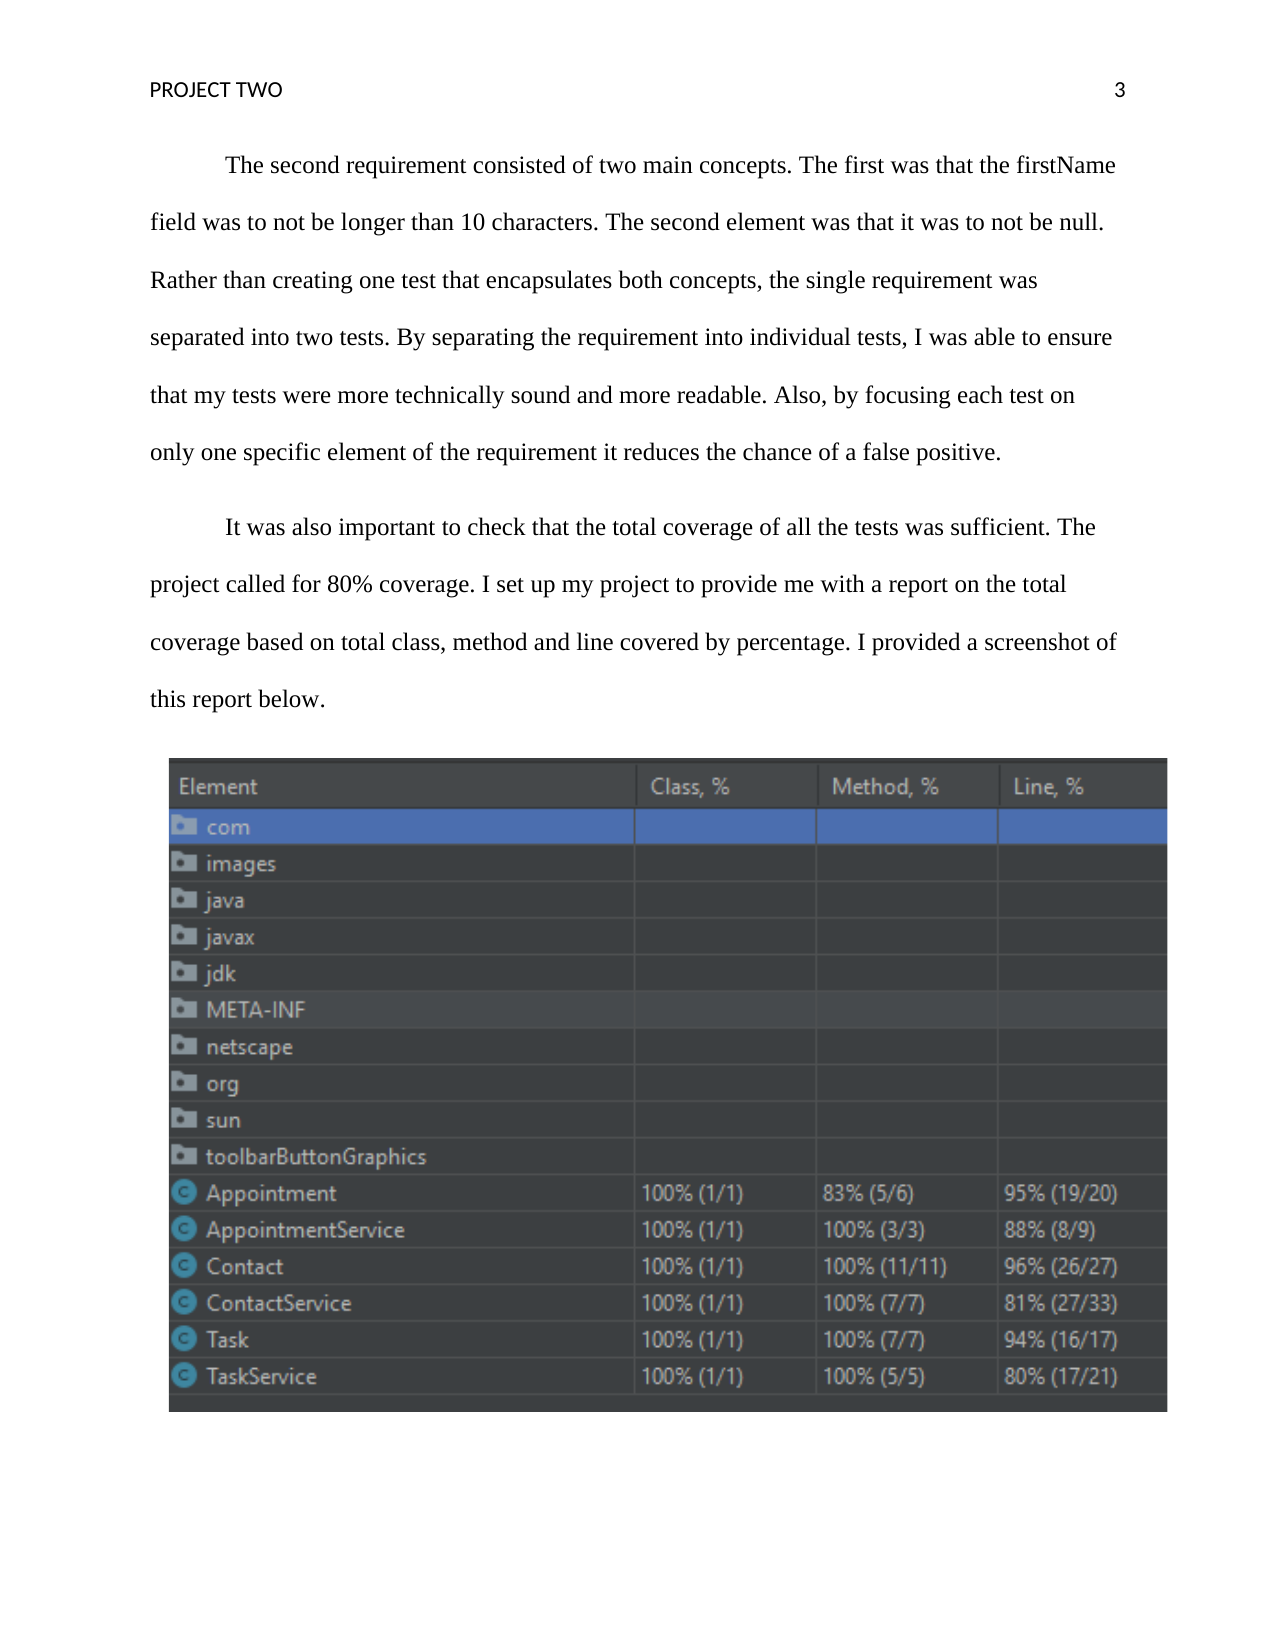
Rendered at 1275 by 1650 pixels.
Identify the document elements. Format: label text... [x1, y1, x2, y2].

text The second requirement consisted of two main concepts. The first was that the firstName field was to not be longer than 10 characters. The second element was that it was to not be null. Rather than creating one test that encapsulates both concepts, the single requirement was separated into two tests. By separating the requirement into individual tests, I was able to ensure that my tests were more technically sound and more readable. Also, by focusing each test on only one specific element of the requirement it reduces the chance of a false positive. [150, 150, 1125, 466]
text It was also important to check that the total coverage of all the tests was sufficient. The project called for 80% coverage. I set up my project to provide me with a report on the total coverage based on total class, method and line covered by percentage. I provided a screenshot of this report below. [150, 512, 1125, 713]
